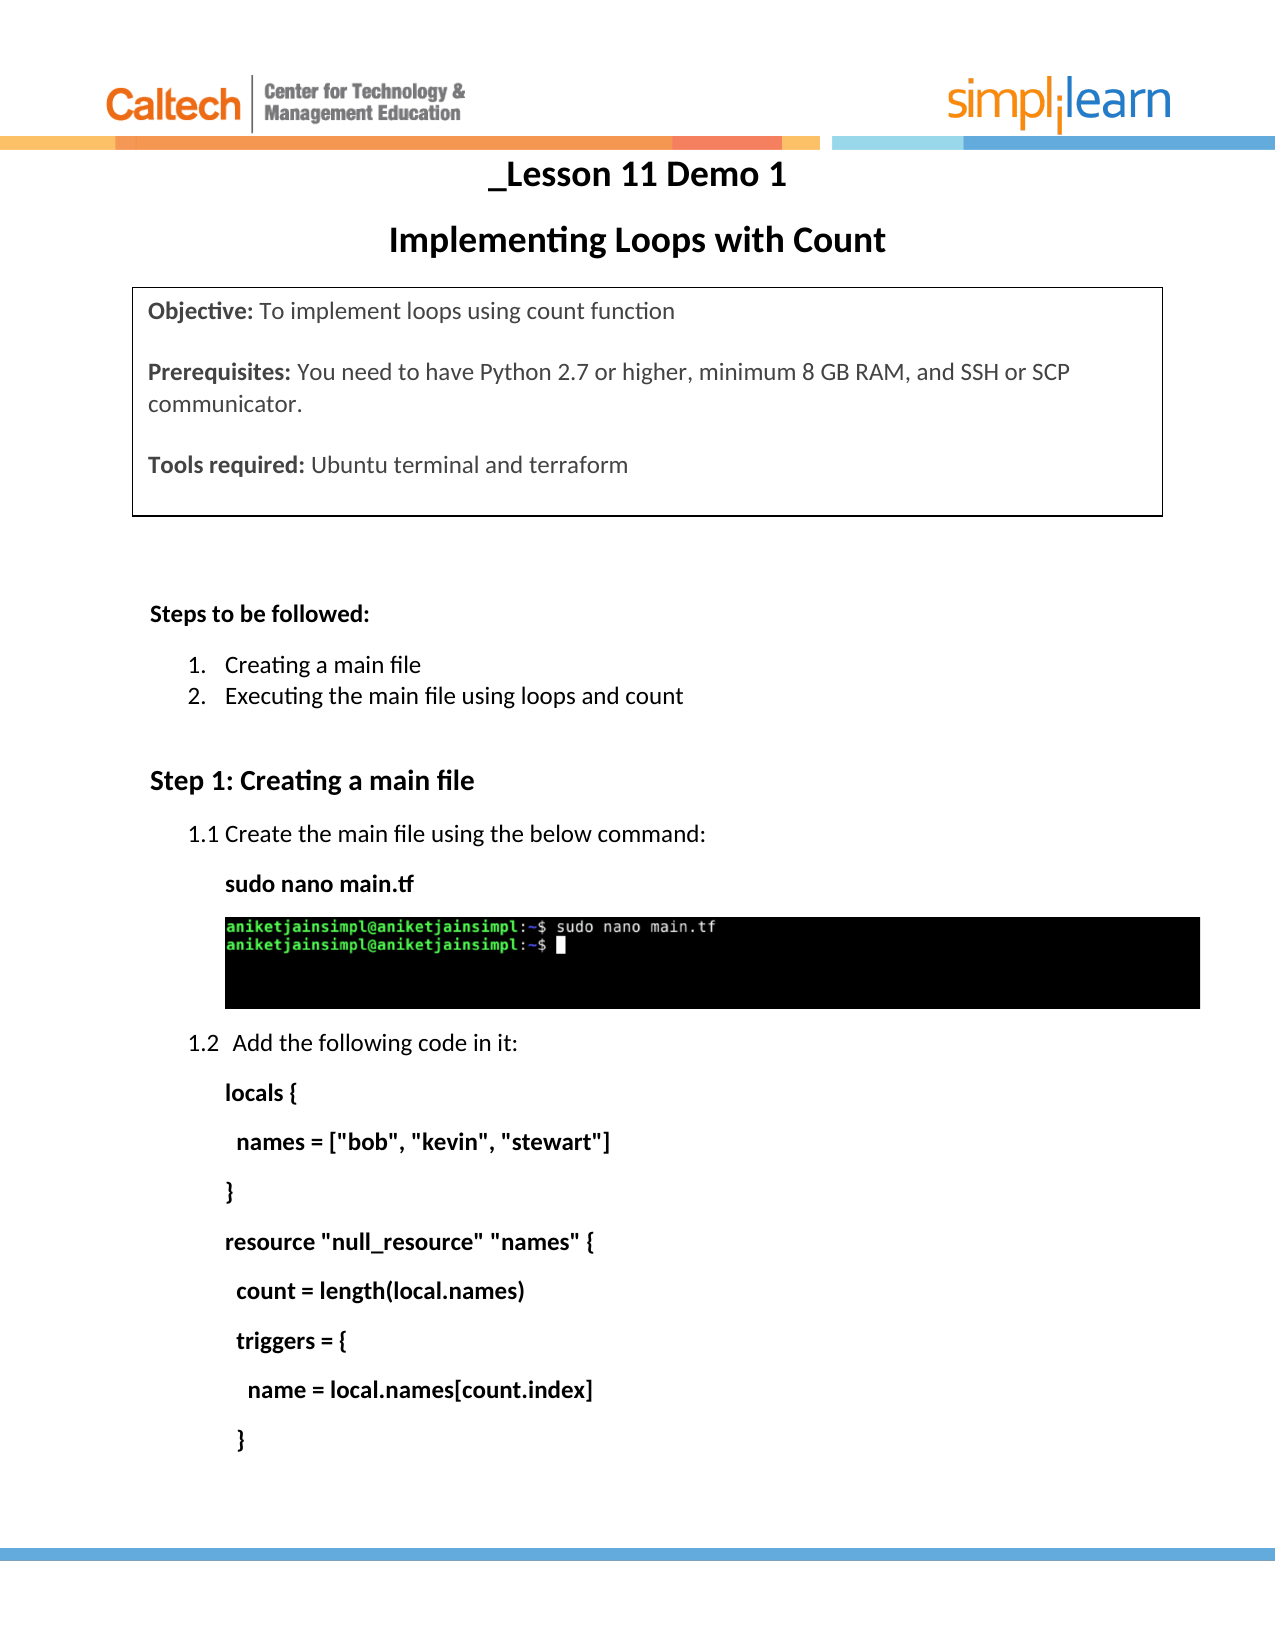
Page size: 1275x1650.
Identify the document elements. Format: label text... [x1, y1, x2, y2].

text resource "null_resource" "names" { [225, 1226, 1125, 1256]
text names = ["bob", "kevin", "stewart"] [225, 1126, 1125, 1157]
picture [0, 1548, 1275, 1562]
text _Lesson 11 Demo 1 [150, 150, 1125, 196]
text name = local.names[count.index] [225, 1374, 1125, 1405]
list Executing the main file using loops and count [187, 680, 1125, 711]
text triggers = { [225, 1325, 1125, 1355]
text locals { [225, 1077, 1125, 1107]
text sudo nano main.tf [225, 868, 1125, 898]
picture [0, 76, 1275, 150]
list Creating a main file [187, 649, 1125, 680]
text } [225, 1424, 1125, 1454]
text count = length(local.names) [225, 1275, 1125, 1306]
list Add the following code in it: [187, 1027, 1125, 1058]
text Step 1: Creating a main file [150, 762, 1125, 797]
text Steps to be followed: [150, 598, 1125, 629]
list Create the main file using the below command: [187, 818, 1125, 849]
text Implementing Loops with Count [150, 216, 1125, 262]
text } [225, 1176, 1125, 1207]
picture [106, 75, 466, 134]
picture [225, 917, 1200, 1009]
